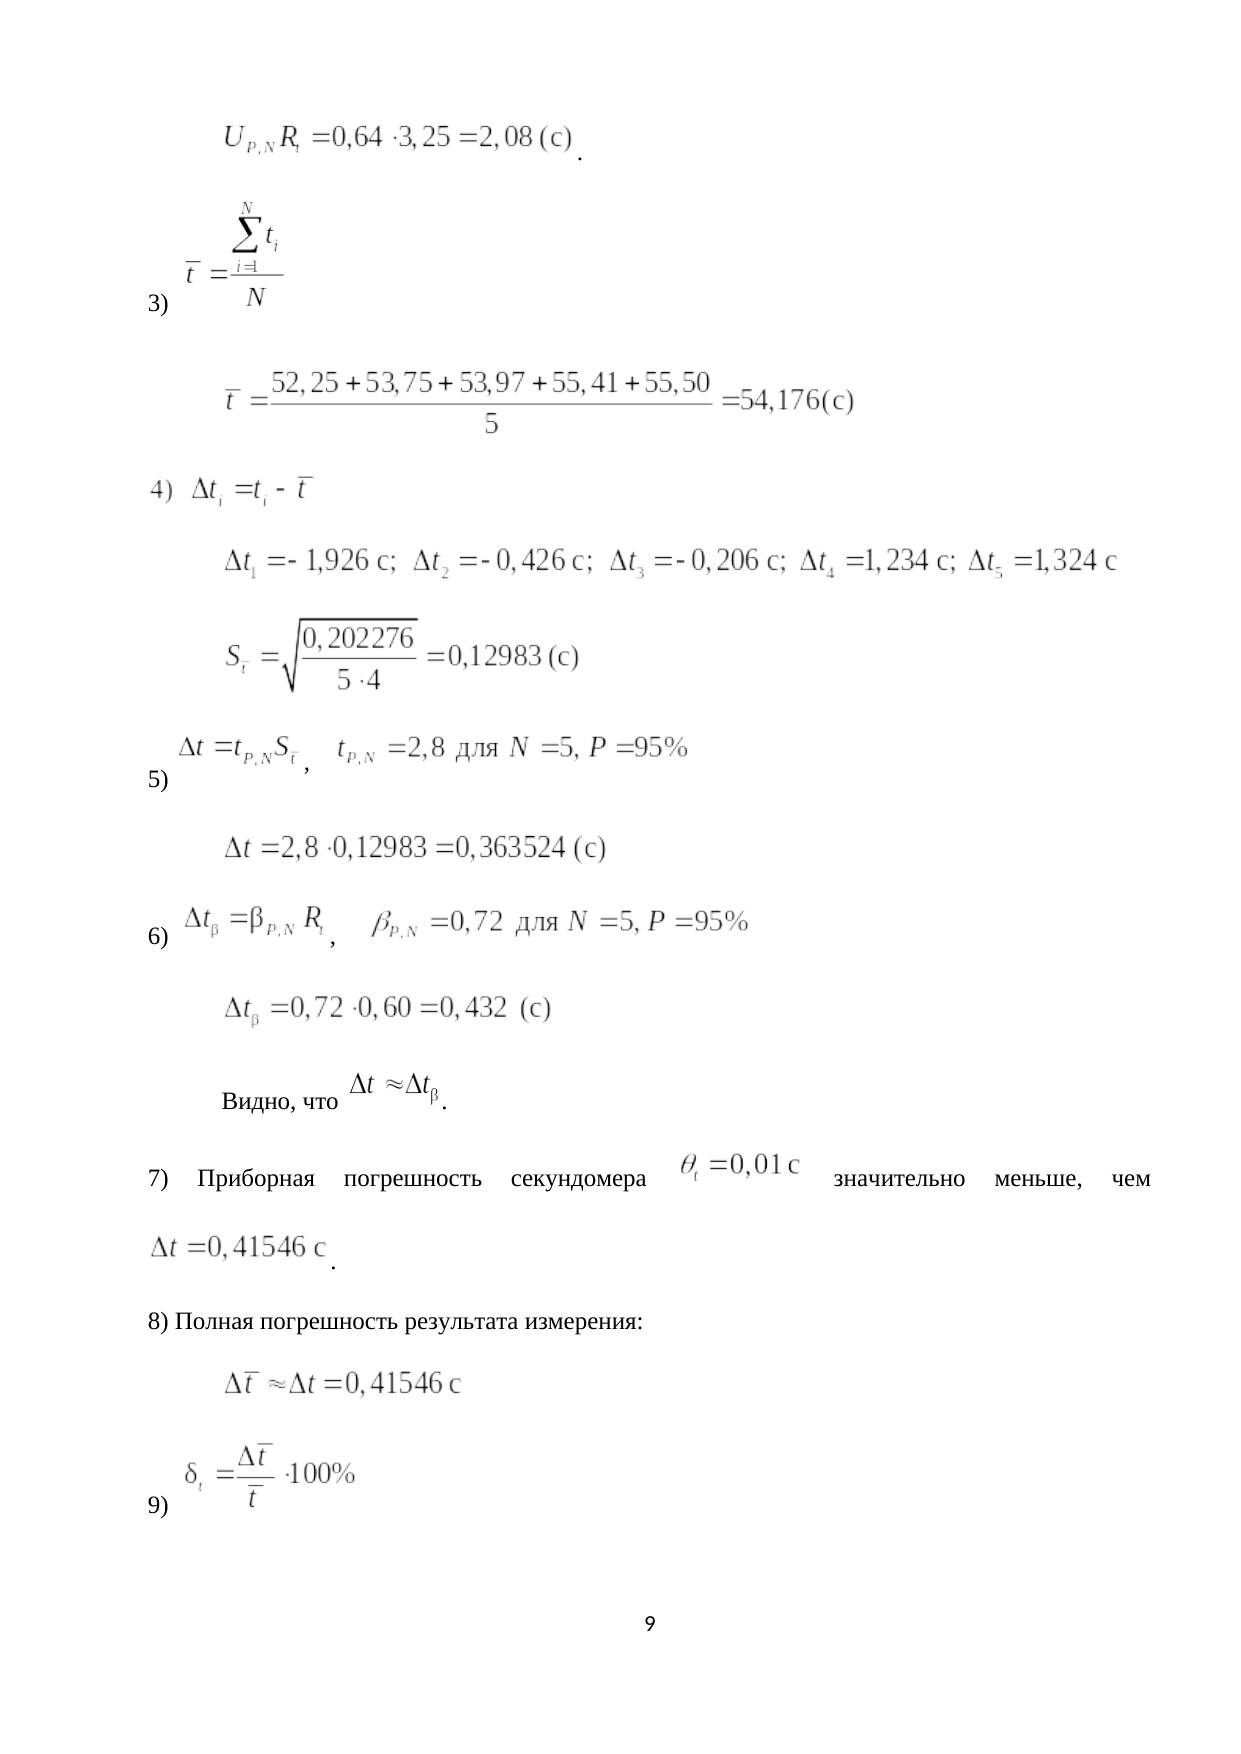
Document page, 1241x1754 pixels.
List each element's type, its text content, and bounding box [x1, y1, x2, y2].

text 7) Приборная погрешность секундомера значительно меньше, чем . [148, 1146, 1152, 1275]
text . [148, 118, 1152, 166]
text 6) , [148, 901, 1152, 950]
text 9) [148, 1437, 1152, 1519]
text Видно, что . [148, 1065, 1152, 1114]
text 8) Полная погрешность результата измерения: [148, 1306, 1152, 1335]
text 5) , [148, 728, 1152, 793]
text 3) [148, 197, 1152, 317]
